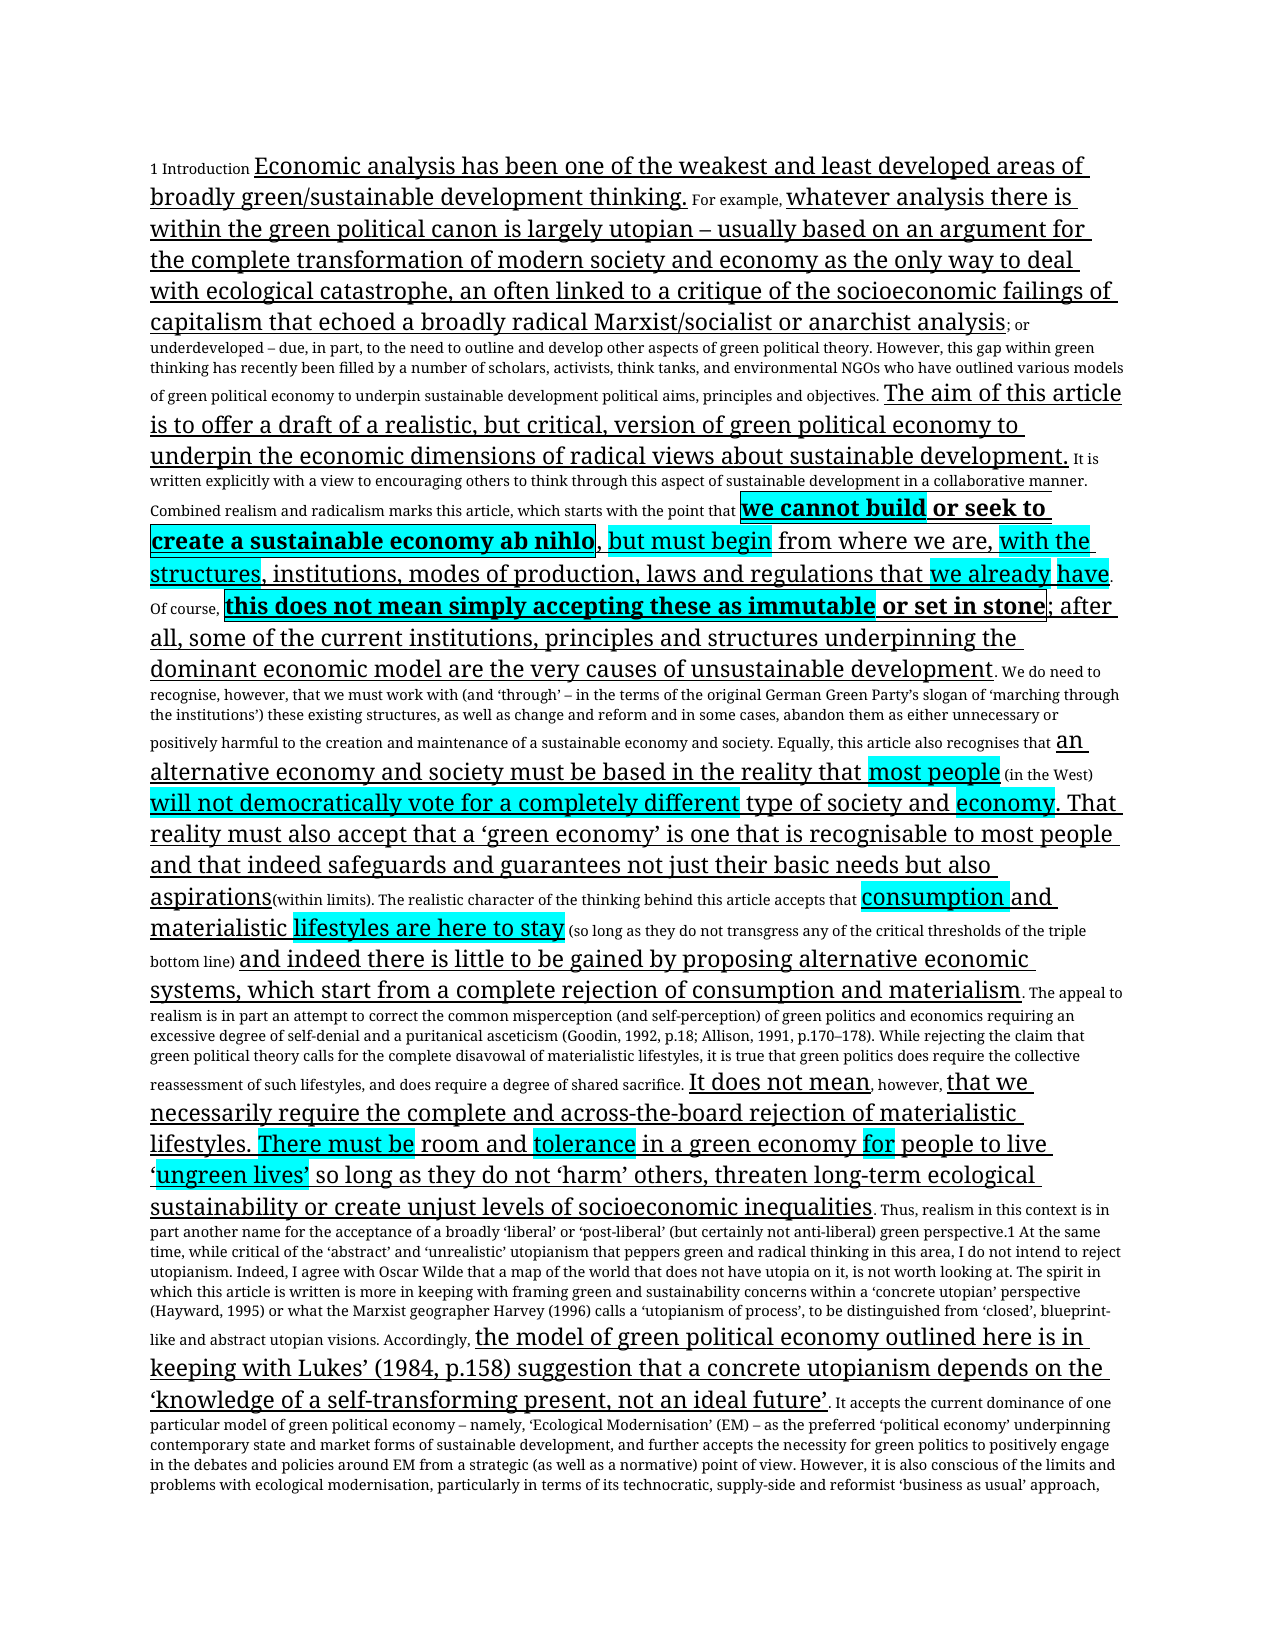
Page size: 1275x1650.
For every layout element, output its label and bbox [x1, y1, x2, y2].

text [150, 150, 1125, 1494]
